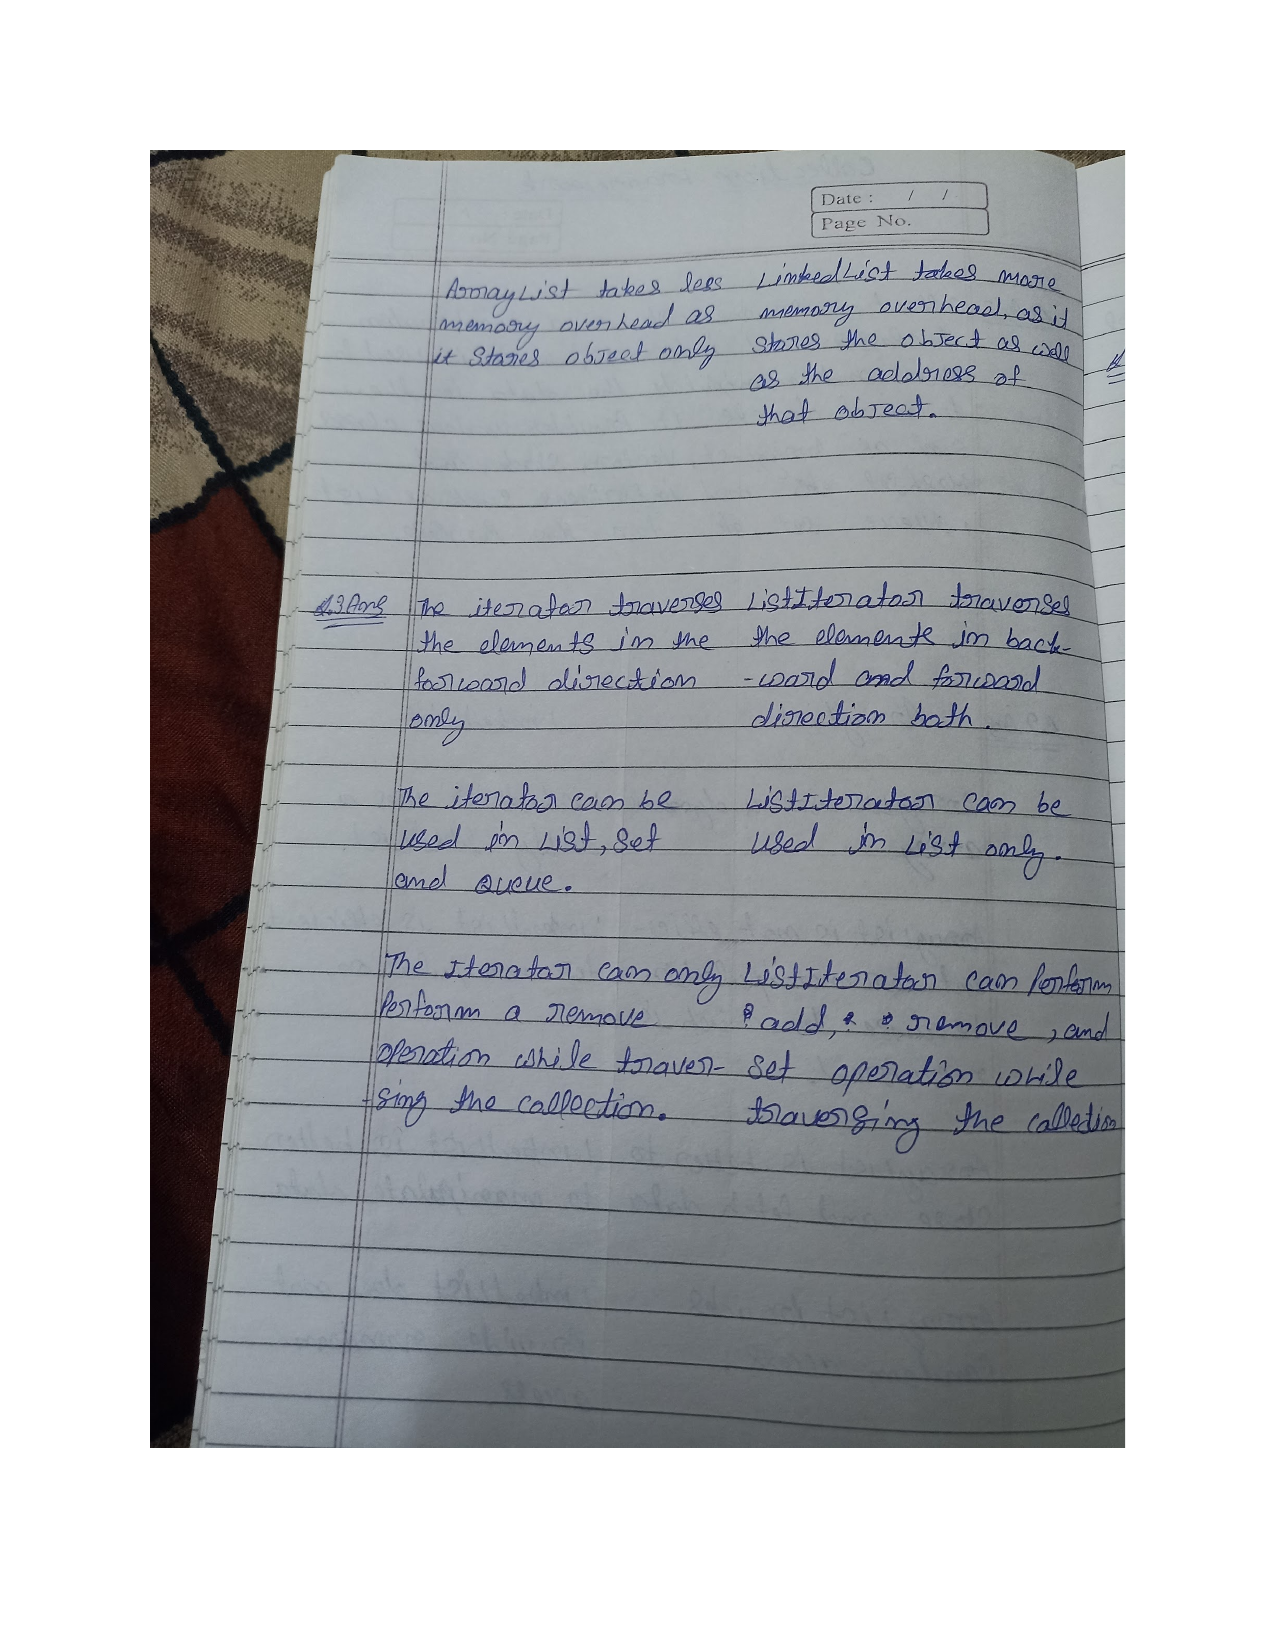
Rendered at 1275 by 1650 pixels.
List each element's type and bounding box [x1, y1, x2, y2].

picture [150, 150, 1125, 1448]
